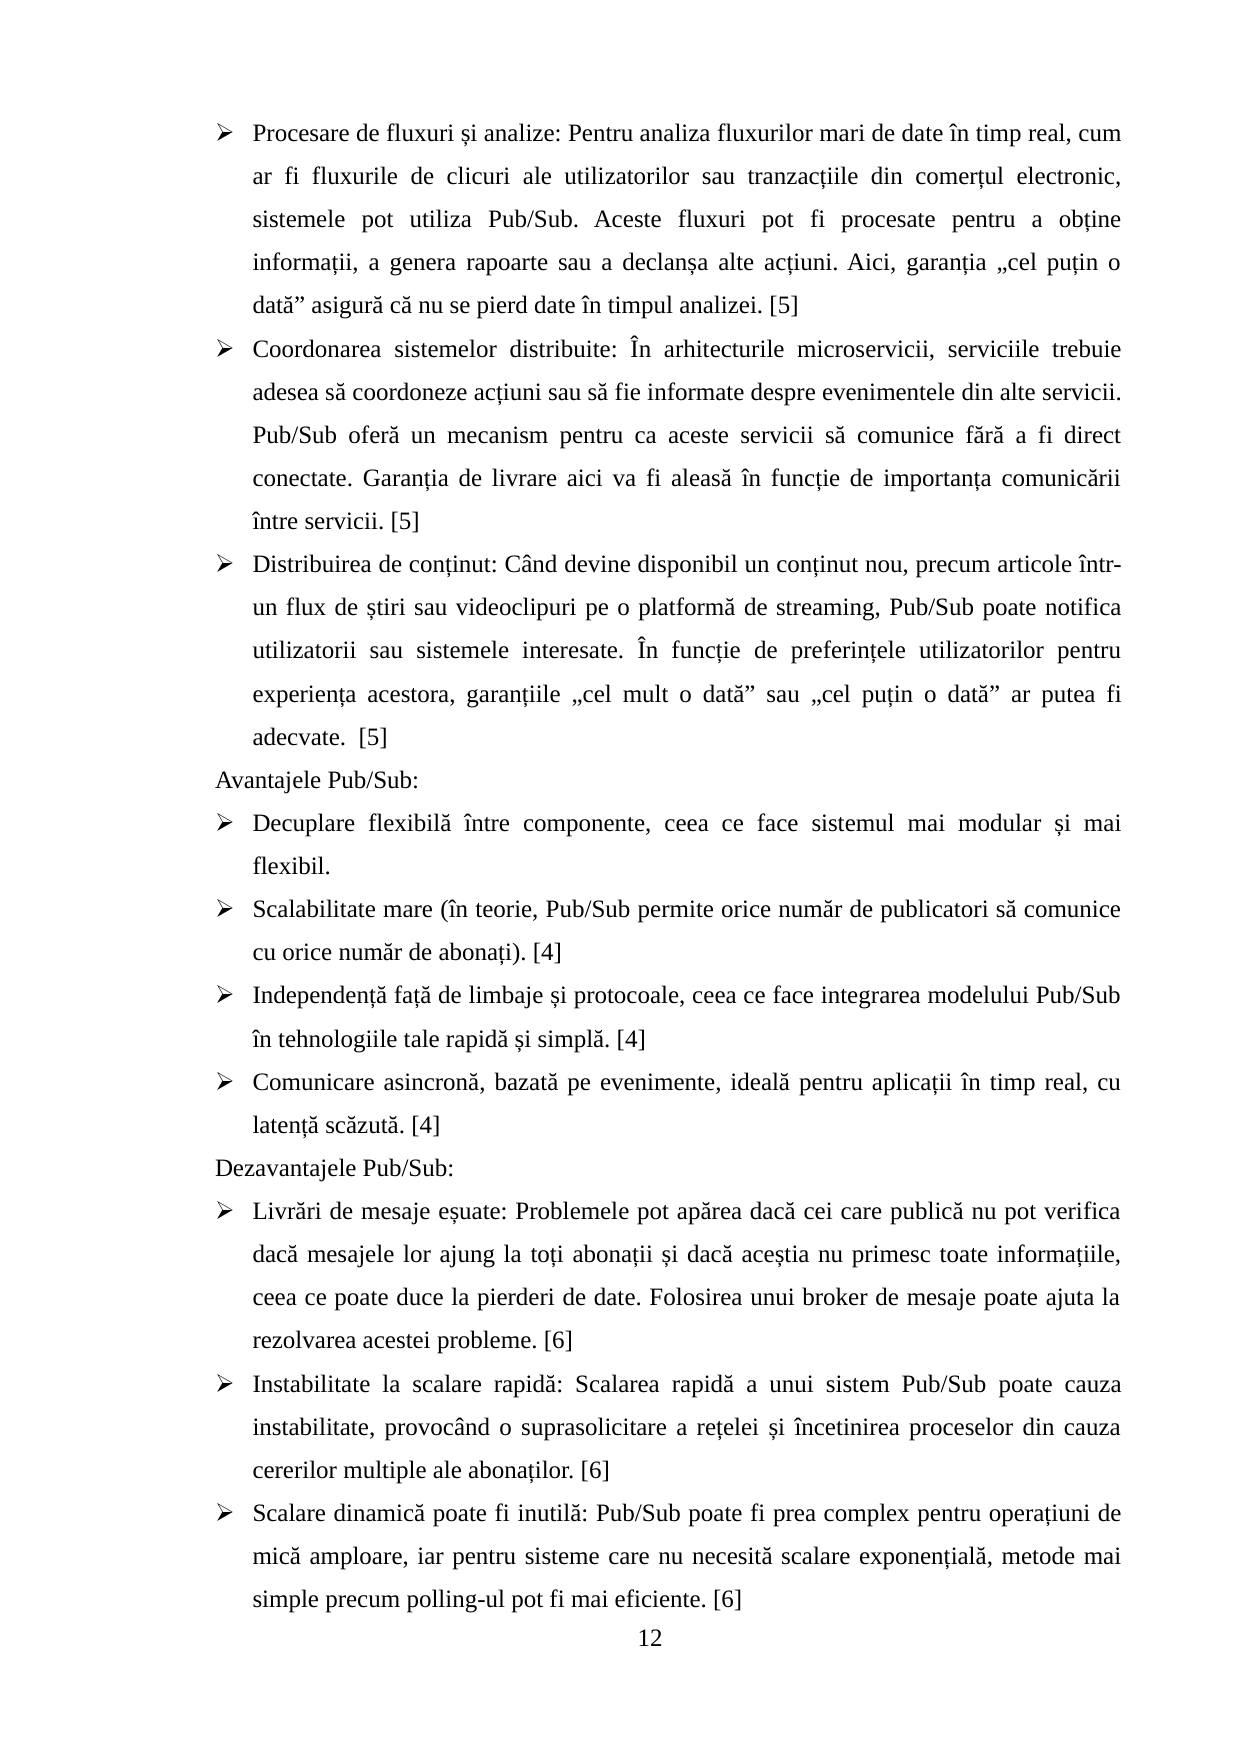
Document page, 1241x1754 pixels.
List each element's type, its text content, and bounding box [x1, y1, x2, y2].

list Scalare dinamică poate fi inutilă: Pub/Sub poate fi prea complex pentru operațiuni de mică amploare, iar pentru sisteme care nu necesită scalare exponențială, metode mai simple precum polling-ul pot fi mai eficiente. [6] [215, 1498, 1122, 1613]
text Dezavantajele Pub/Sub: [215, 1153, 1122, 1182]
list Scalabilitate mare (în teorie, Pub/Sub permite orice număr de publicatori să comunice cu orice număr de abonați). [4] [215, 894, 1122, 966]
list Decuplare flexibilă între componente, ceea ce face sistemul mai modular și mai flexibil. [215, 808, 1122, 880]
text Avantajele Pub/Sub: [215, 765, 1122, 794]
list Comunicare asincronă, bazată pe evenimente, ideală pentru aplicații în timp real, cu latență scăzută. [4] [215, 1067, 1122, 1139]
list Coordonarea sistemelor distribuite: În arhitecturile microservicii, serviciile trebuie adesea să coordoneze acțiuni sau să fie informate despre evenimentele din alte servicii. Pub/Sub oferă un mecanism pentru ca aceste servicii să comunice fără a fi direct conectate. Garanția de livrare aici va fi aleasă în funcție de importanța comunicării între servicii. [5] [215, 334, 1122, 535]
list Instabilitate la scalare rapidă: Scalarea rapidă a unui sistem Pub/Sub poate cauza instabilitate, provocând o suprasolicitare a rețelei și încetinirea proceselor din cauza cererilor multiple ale abonaților. [6] [215, 1369, 1122, 1484]
list Independență față de limbaje și protocoale, ceea ce face integrarea modelului Pub/Sub în tehnologiile tale rapidă și simplă. [4] [215, 981, 1122, 1052]
list Distribuirea de conținut: Când devine disponibil un conținut nou, precum articole într-un flux de știri sau videoclipuri pe o platformă de streaming, Pub/Sub poate notifica utilizatorii sau sistemele interesate. În funcție de preferințele utilizatorilor pentru experiența acestora, garanțiile „cel mult o dată” sau „cel puțin o dată” ar putea fi adecvate. [5] [215, 549, 1122, 751]
list Procesare de fluxuri și analize: Pentru analiza fluxurilor mari de date în timp real, cum ar fi fluxurile de clicuri ale utilizatorilor sau tranzacțiile din comerțul electronic, sistemele pot utiliza Pub/Sub. Aceste fluxuri pot fi procesate pentru a obține informații, a genera rapoarte sau a declanșa alte acțiuni. Aici, garanția „cel puțin o dată” asigură că nu se pierd date în timpul analizei. [5] [215, 118, 1122, 319]
list Livrări de mesaje eșuate: Problemele pot apărea dacă cei care publică nu pot verifica dacă mesajele lor ajung la toți abonații și dacă aceștia nu primesc toate informațiile, ceea ce poate duce la pierderi de date. Folosirea unui broker de mesaje poate ajuta la rezolvarea acestei probleme. [6] [215, 1196, 1122, 1354]
